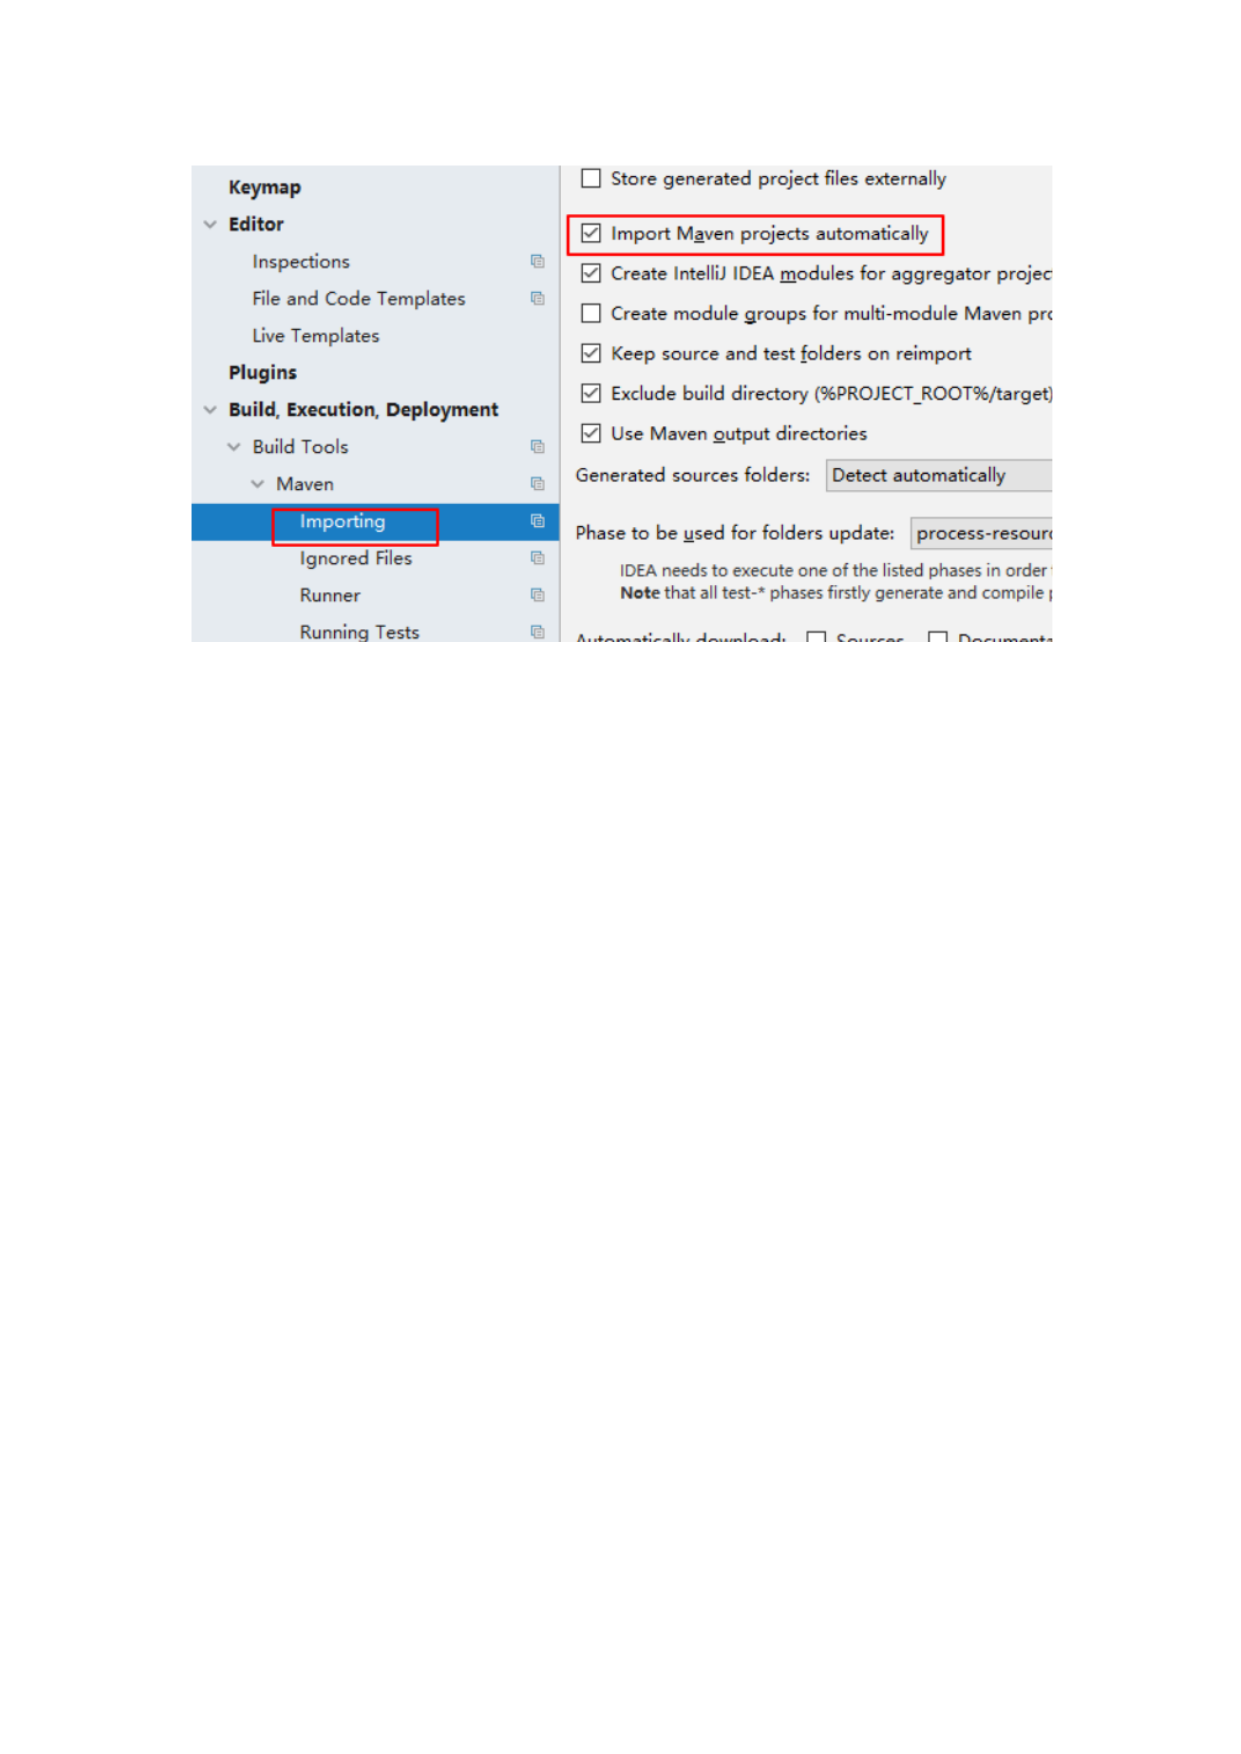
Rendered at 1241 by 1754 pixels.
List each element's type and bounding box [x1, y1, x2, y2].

picture [187, 162, 1053, 642]
